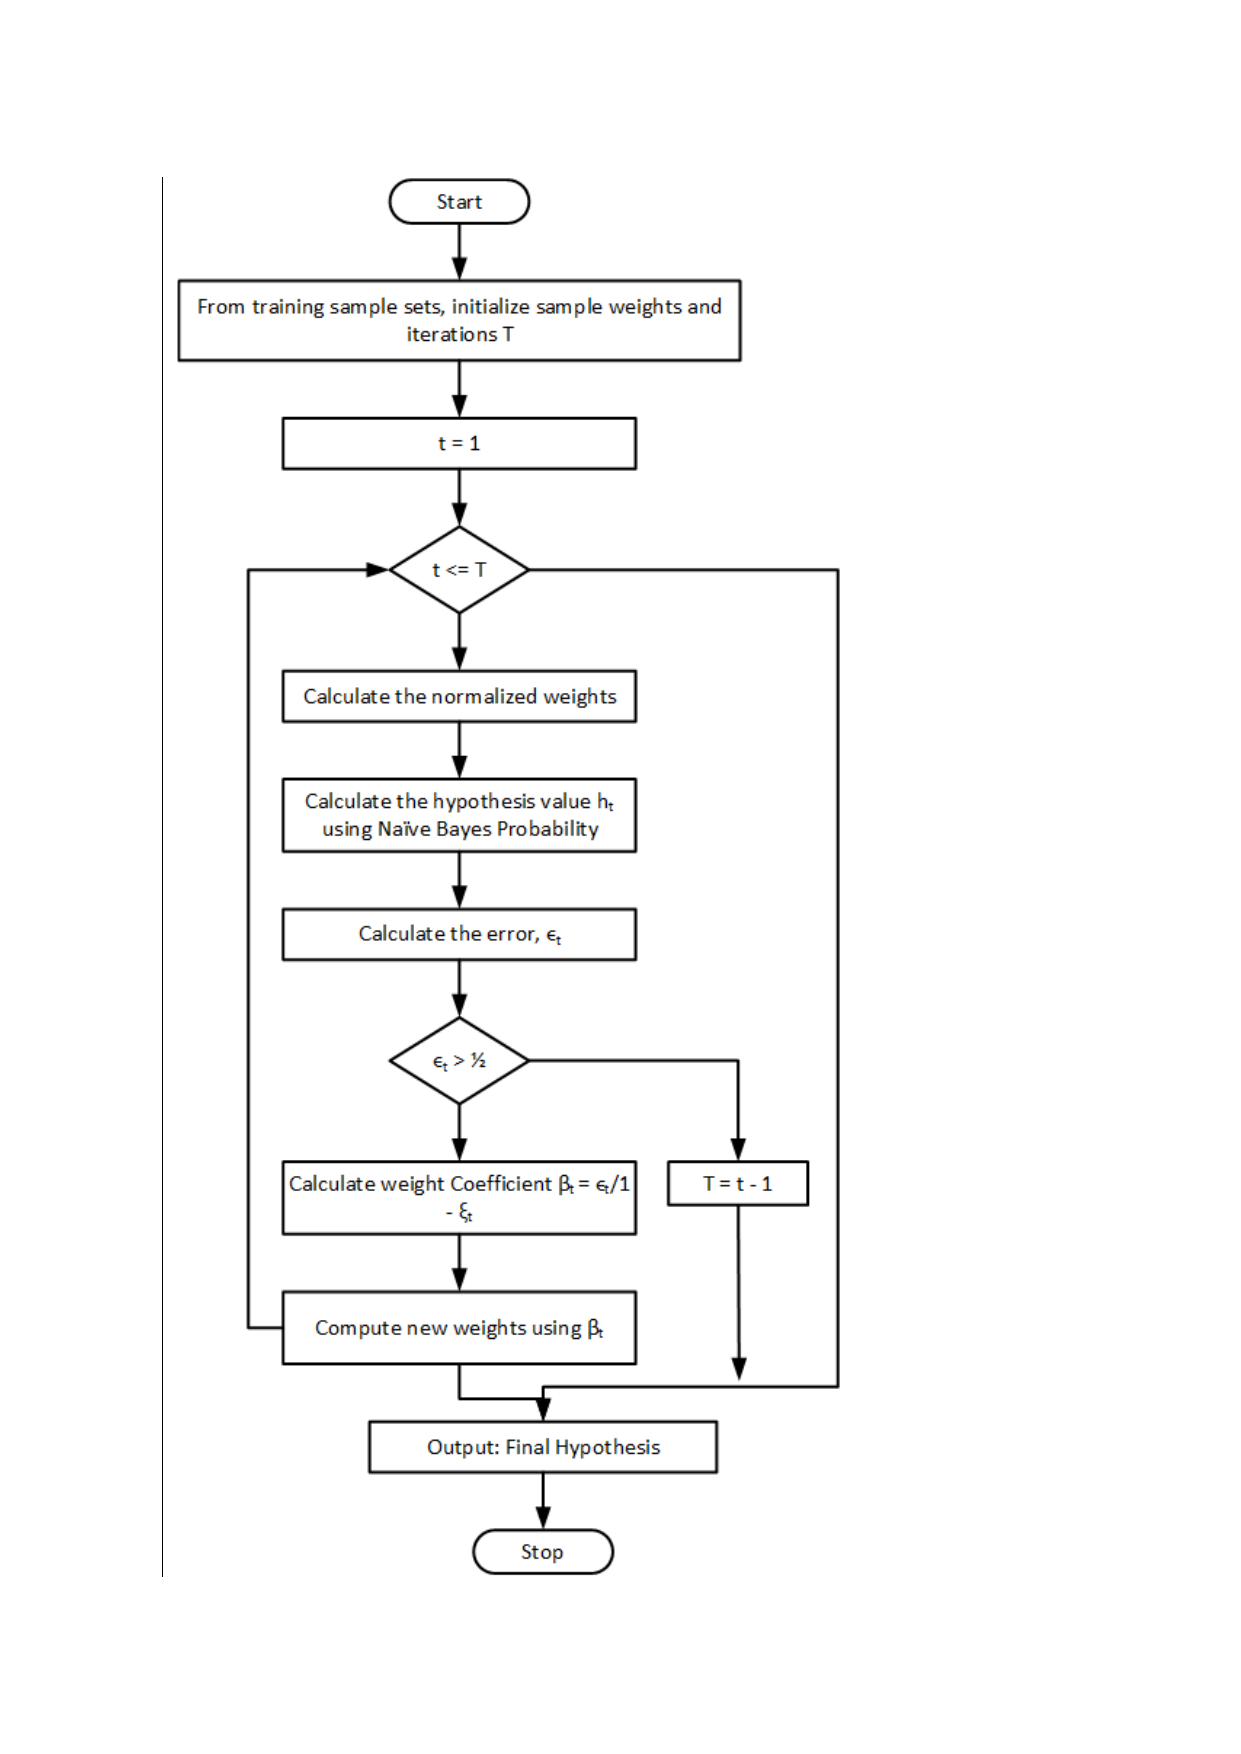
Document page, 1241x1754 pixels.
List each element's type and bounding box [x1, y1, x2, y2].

picture [177, 177, 840, 1577]
